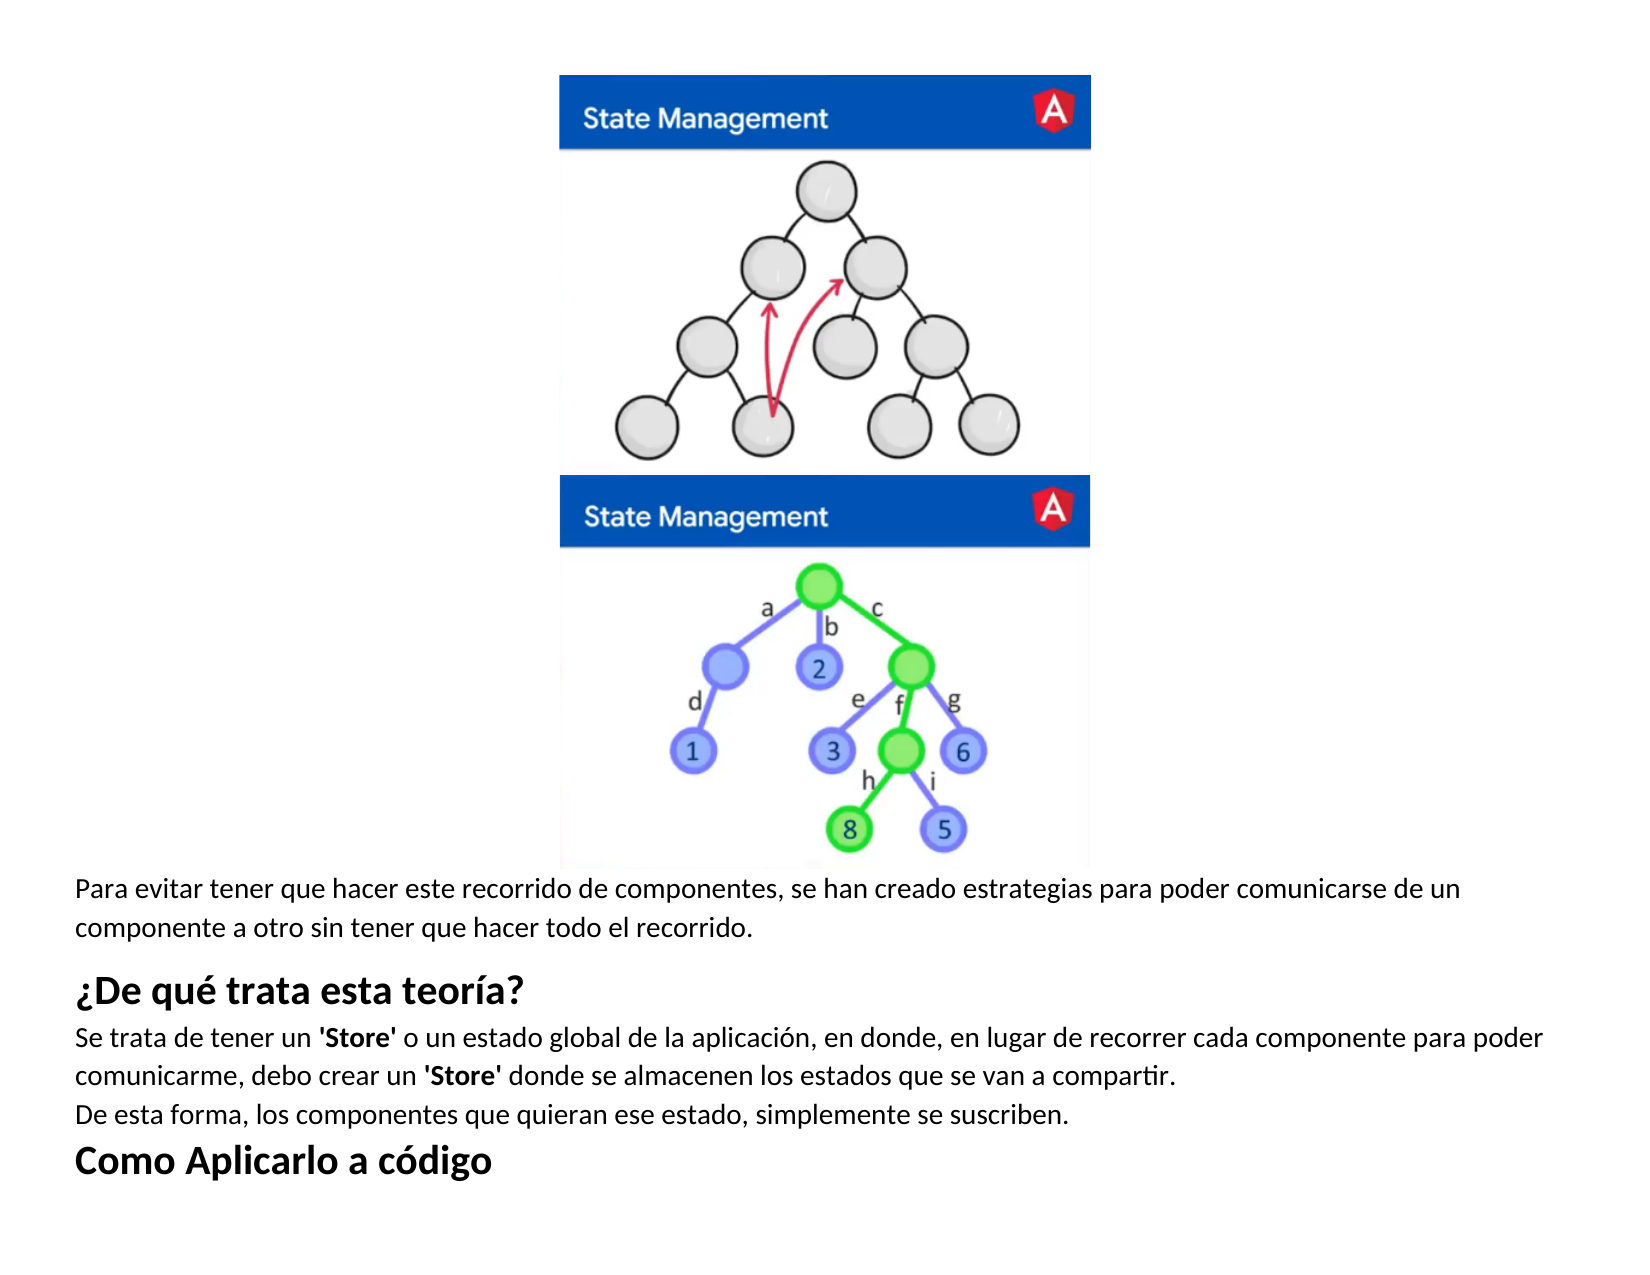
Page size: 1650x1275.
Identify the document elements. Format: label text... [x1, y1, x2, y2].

list Como Aplicarlo a código [75, 1134, 1575, 1185]
list De esta forma, los componentes que quieran ese estado, simplemente se suscriben. [75, 1096, 1575, 1131]
picture [559, 75, 1091, 474]
picture [559, 475, 1091, 869]
list Para evitar tener que hacer este recorrido de componentes, se han creado estrategias para poder comunicarse de un componente a otro sin tener que hacer todo el recorrido. [75, 871, 1575, 944]
subtitle ¿De qué trata esta teoría? [75, 964, 1575, 1015]
list Se trata de tener un 'Store' o un estado global de la aplicación, en donde, en lugar de recorrer cada componente para poder comunicarme, debo crear un 'Store' donde se almacenen los estados que se van a compartir. [75, 1019, 1575, 1093]
